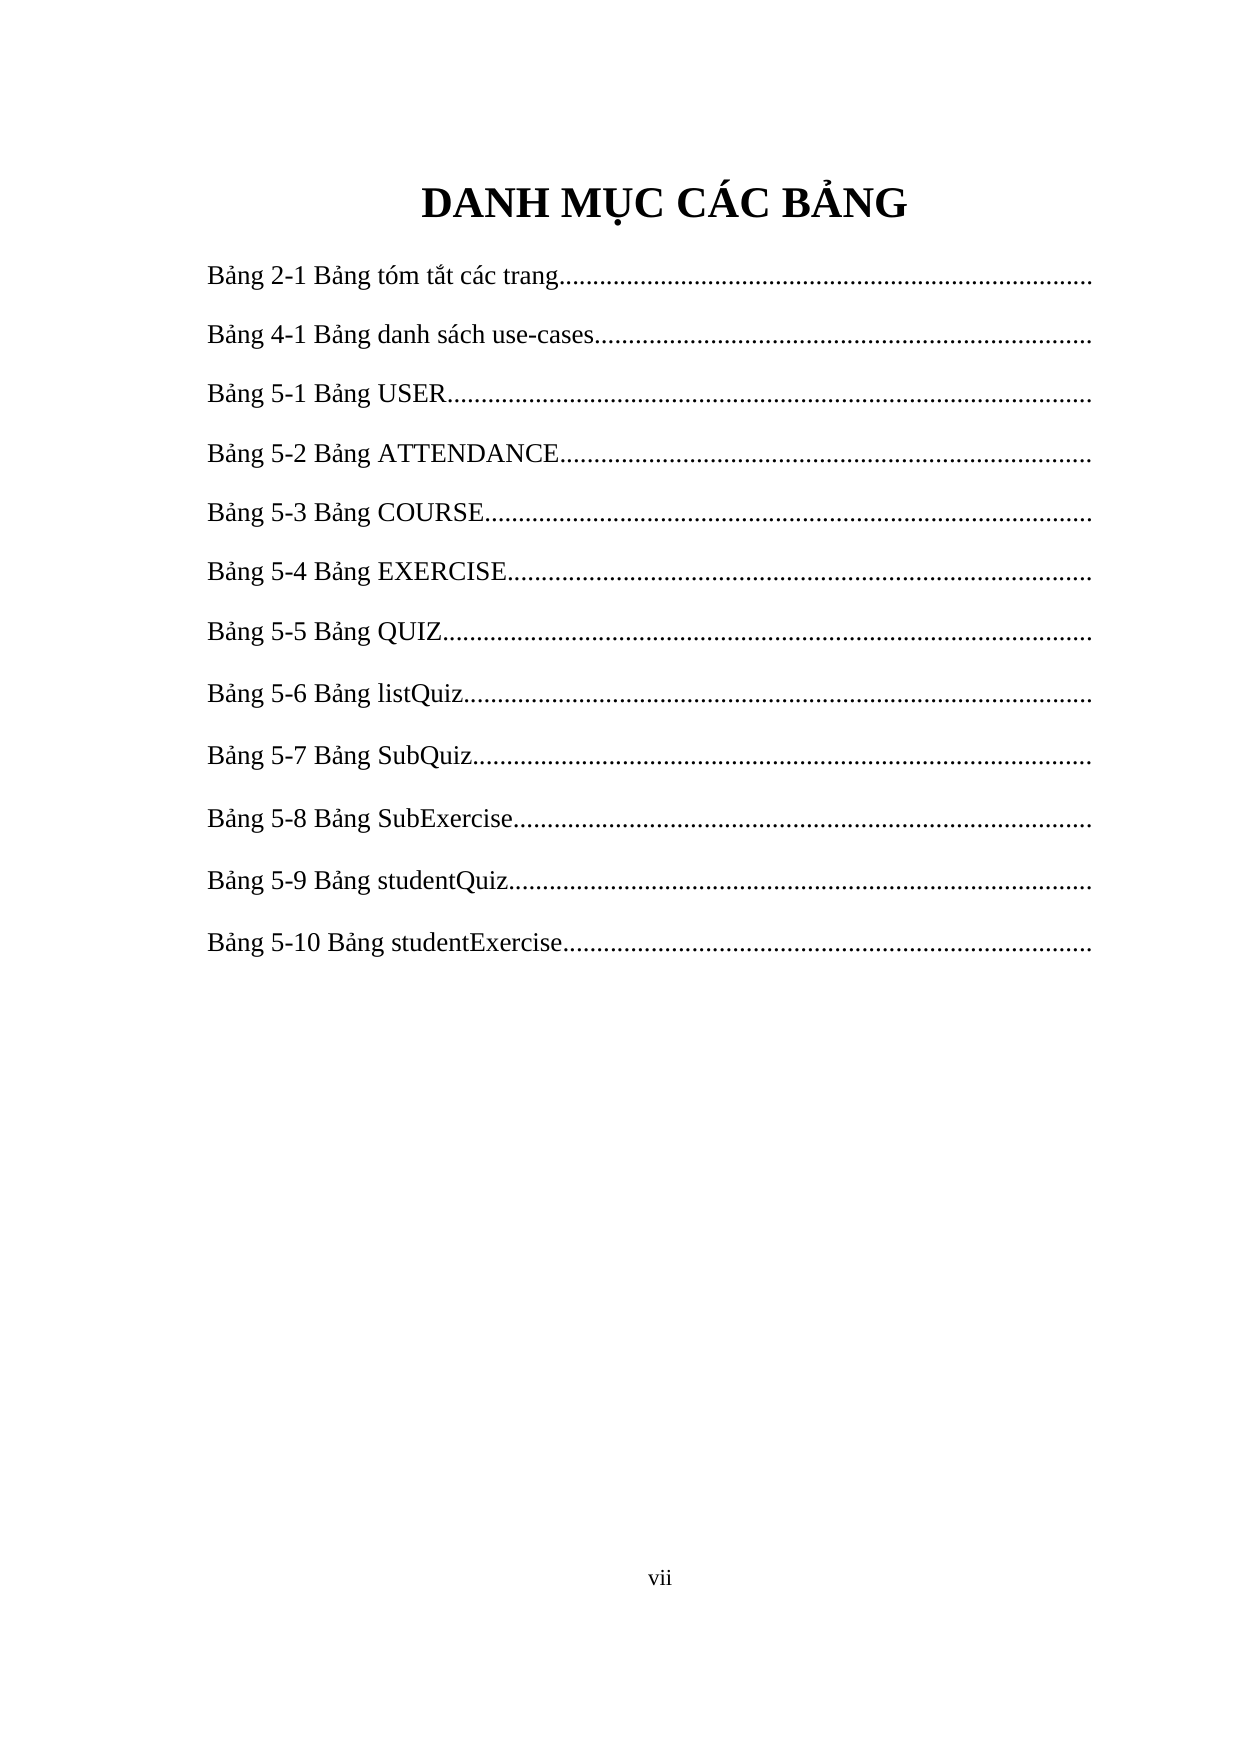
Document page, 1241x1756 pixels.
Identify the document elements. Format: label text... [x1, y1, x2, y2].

text Bảng 5-8 Bảng SubExercise [207, 802, 1198, 833]
text Bảng 5-6 Bảng listQuiz [207, 677, 1198, 708]
text Bảng 5-7 Bảng SubQuiz [207, 739, 1198, 771]
text Bảng 5-3 Bảng COURSE [207, 496, 1198, 527]
text Bảng 5-10 Bảng studentExercise [207, 926, 1198, 957]
text Bảng 5-2 Bảng ATTENDANCE [207, 437, 1198, 468]
text Bảng 2-1 Bảng tóm tắt các trang [207, 259, 1198, 290]
subtitle DANH MỤC CÁC BẢNG [256, 177, 1073, 227]
text Bảng 4-1 Bảng danh sách use-cases [207, 318, 1198, 349]
text Bảng 5-4 Bảng EXERCISE [207, 556, 1198, 587]
text Bảng 5-1 Bảng USER [207, 377, 1198, 409]
text Bảng 5-9 Bảng studentQuiz [207, 864, 1198, 895]
text Bảng 5-5 Bảng QUIZ [207, 615, 1198, 646]
